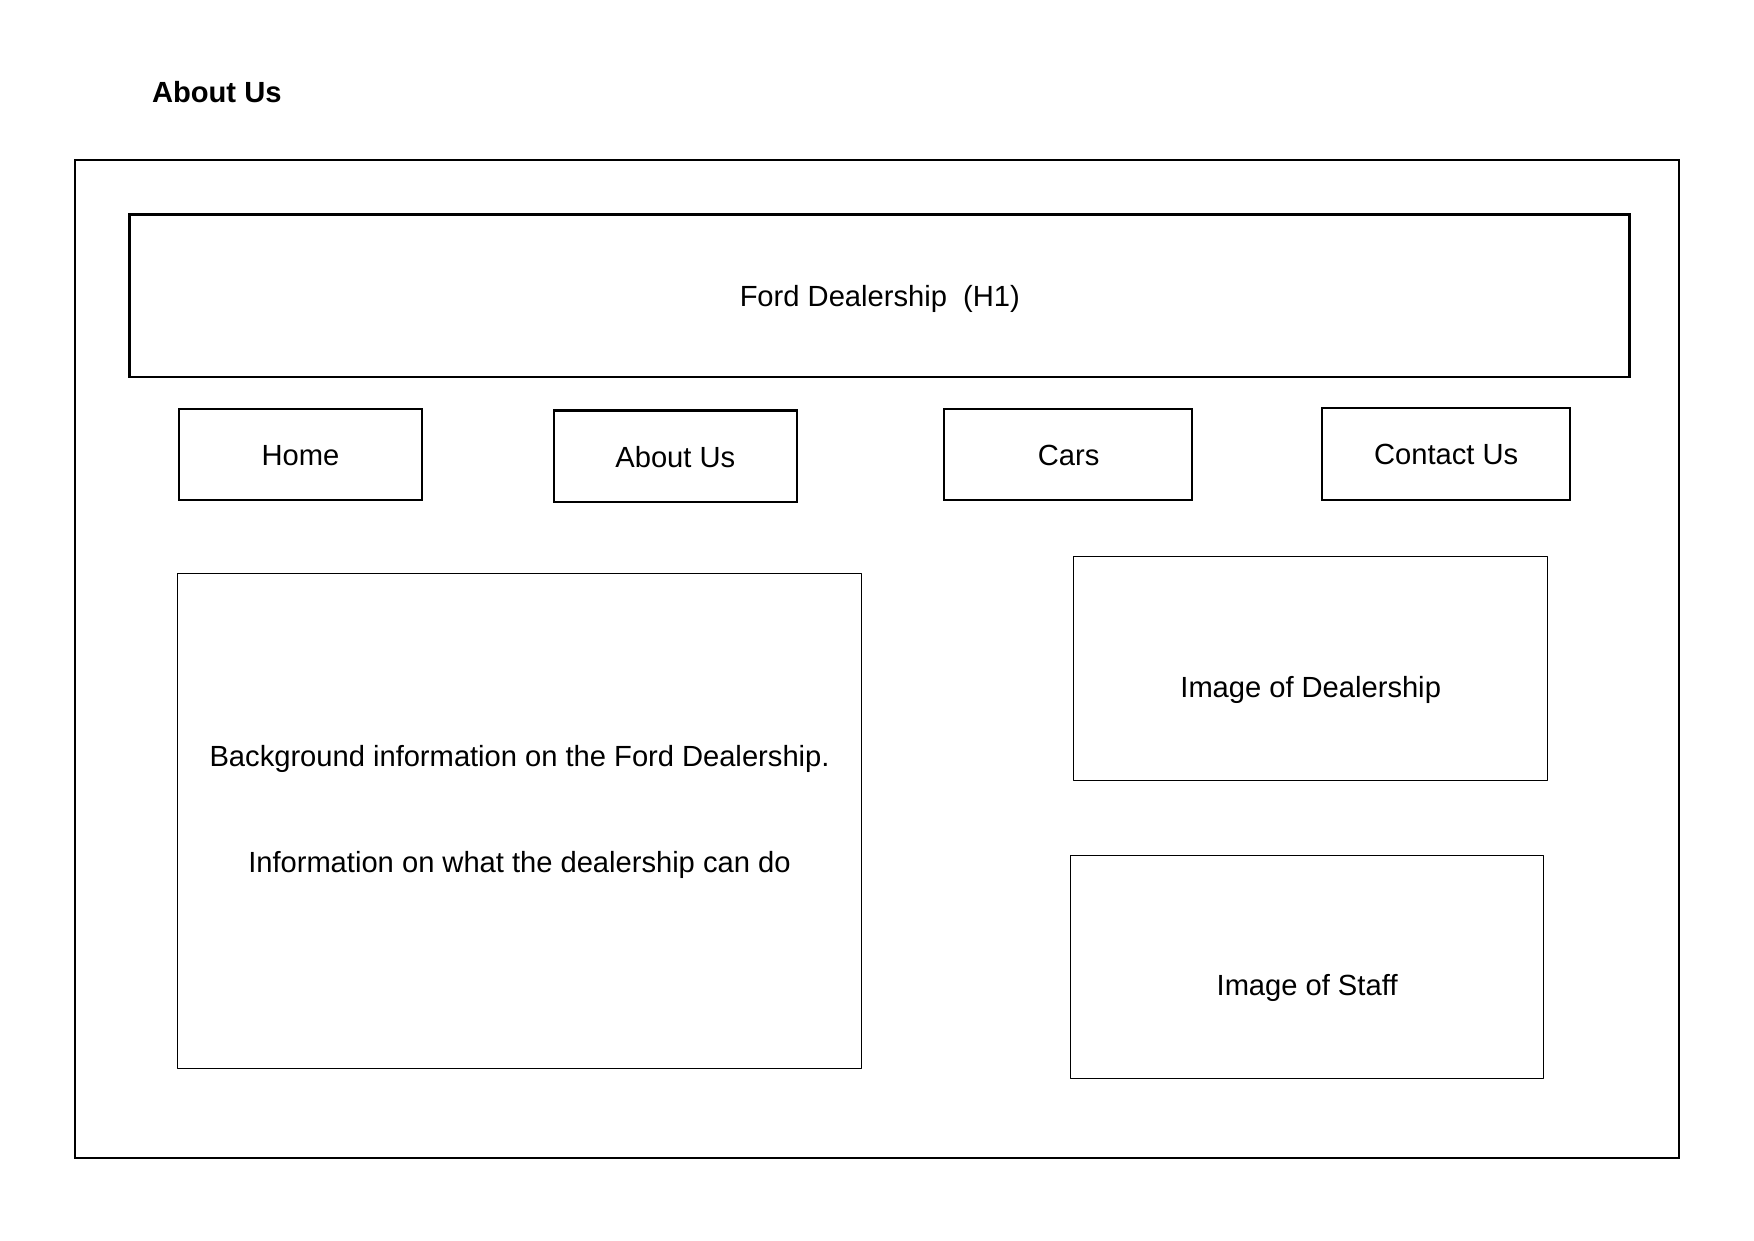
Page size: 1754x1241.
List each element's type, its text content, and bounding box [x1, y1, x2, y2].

subtitle About Us [152, 75, 1602, 108]
